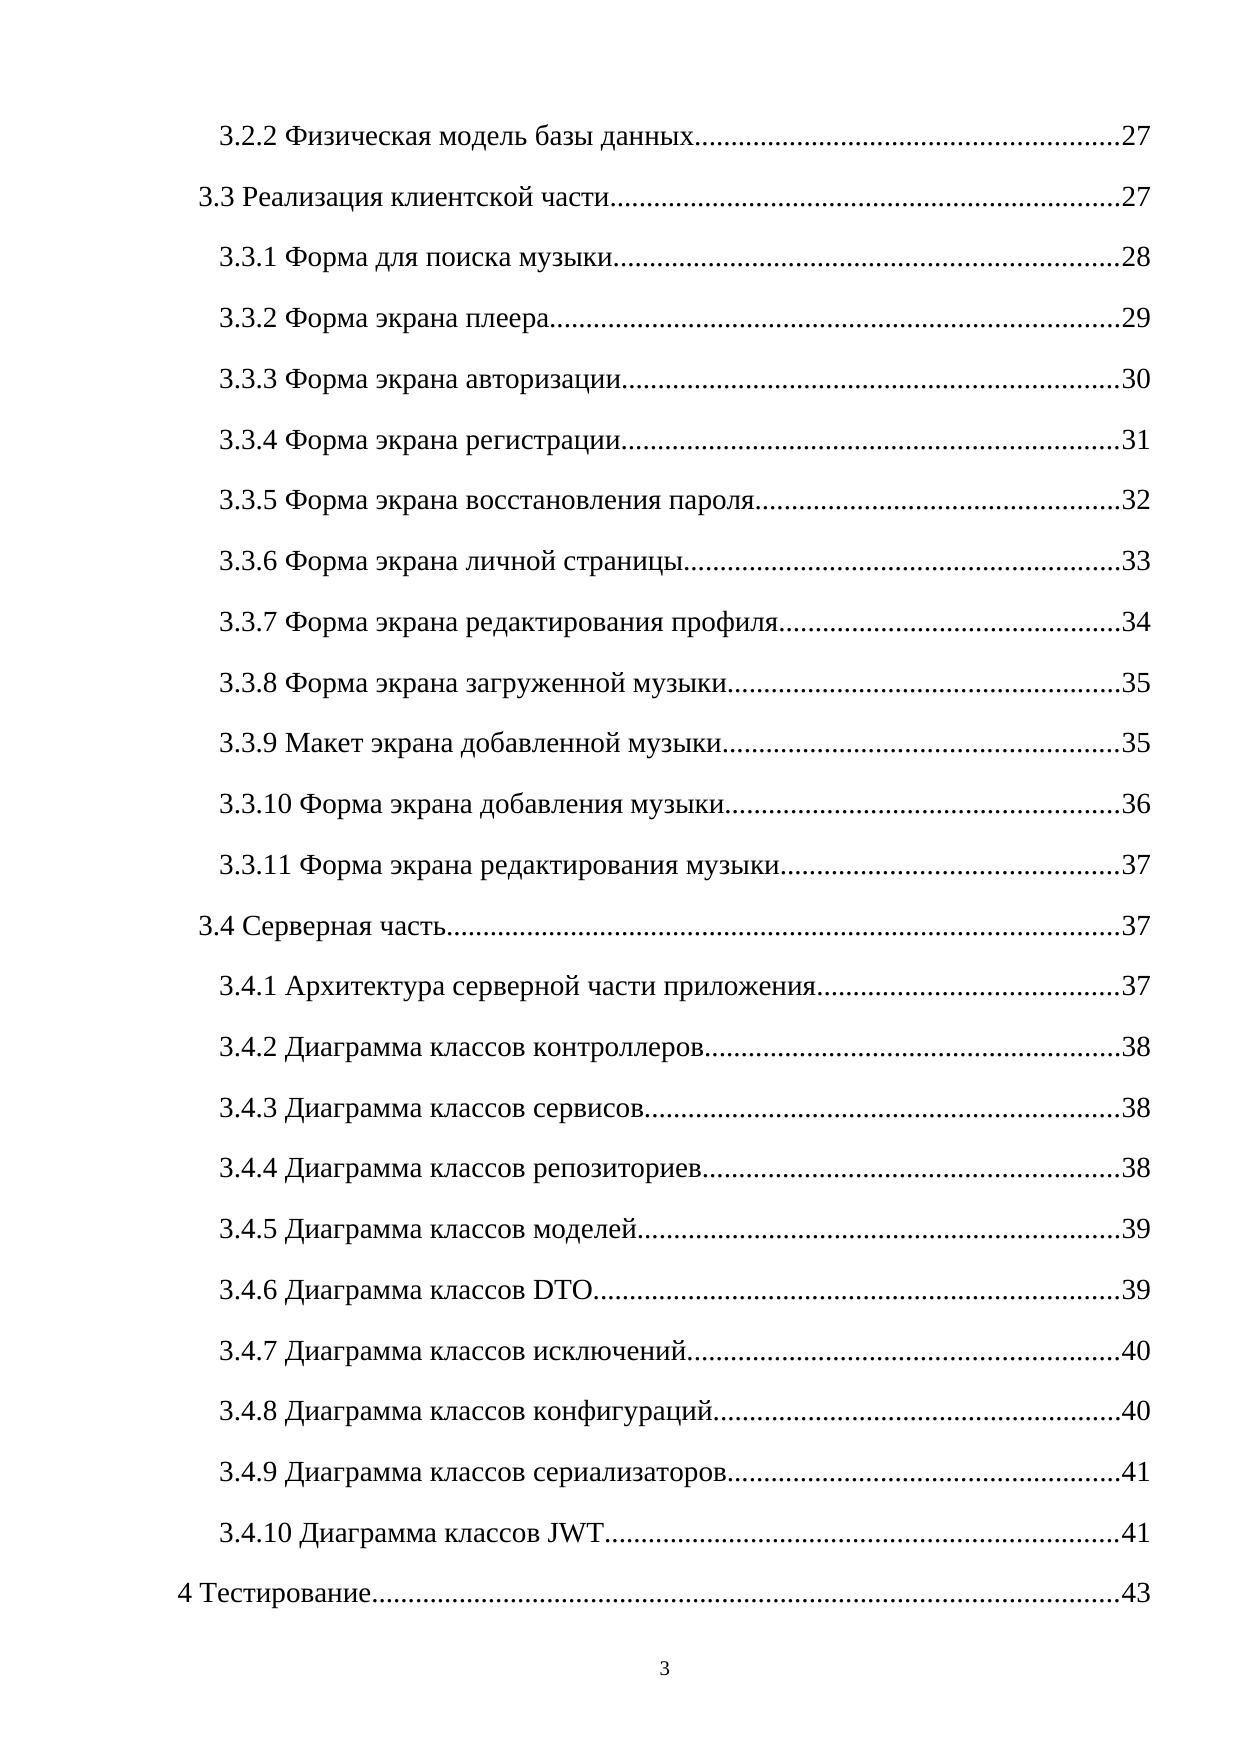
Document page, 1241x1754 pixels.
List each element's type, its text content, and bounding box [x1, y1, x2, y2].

text 3.3.11 Форма экрана редактирования музыки 37 [219, 847, 1152, 880]
text 4 Тестирование 43 [177, 1576, 1152, 1609]
text 3.3.8 Форма экрана загруженной музыки 35 [219, 665, 1152, 698]
text 3.4.7 Диаграмма классов исключений 40 [219, 1333, 1152, 1366]
text 3.4.2 Диаграмма классов контроллеров 38 [219, 1029, 1152, 1063]
text 3.4.8 Диаграмма классов конфигураций 40 [219, 1393, 1152, 1427]
text 3.3.3 Форма экрана авторизации 30 [219, 361, 1152, 394]
text 3.2.2 Физическая модель базы данных 27 [219, 118, 1152, 152]
text 3.3.10 Форма экрана добавления музыки 36 [219, 786, 1152, 820]
text 3.4.1 Архитектура серверной части приложения 37 [219, 968, 1152, 1002]
text 3.4.3 Диаграмма классов сервисов 38 [219, 1090, 1152, 1123]
text 3.3 Реализация клиентской части 27 [198, 179, 1152, 212]
text 3.3.7 Форма экрана редактирования профиля 34 [219, 604, 1152, 637]
text 3.3.9 Макет экрана добавленной музыки 35 [219, 725, 1152, 759]
text 3.3.1 Форма для поиска музыки 28 [219, 239, 1152, 273]
text 3.4.4 Диаграмма классов репозиториев 38 [219, 1151, 1152, 1184]
text 3.4.5 Диаграмма классов моделей 39 [219, 1211, 1152, 1245]
text 3.3.6 Форма экрана личной страницы 33 [219, 543, 1152, 577]
text 3.3.2 Форма экрана плеера 29 [219, 300, 1152, 334]
text 3.3.4 Форма экрана регистрации 31 [219, 422, 1152, 455]
text 3.4.6 Диаграмма классов DTO 39 [219, 1272, 1152, 1306]
text 3.3.5 Форма экрана восстановления пароля 32 [219, 482, 1152, 516]
text 3.4 Серверная часть 37 [198, 908, 1152, 941]
text 3.4.9 Диаграмма классов сериализаторов 41 [219, 1454, 1152, 1488]
text 3.4.10 Диаграмма классов JWT 41 [219, 1515, 1152, 1548]
